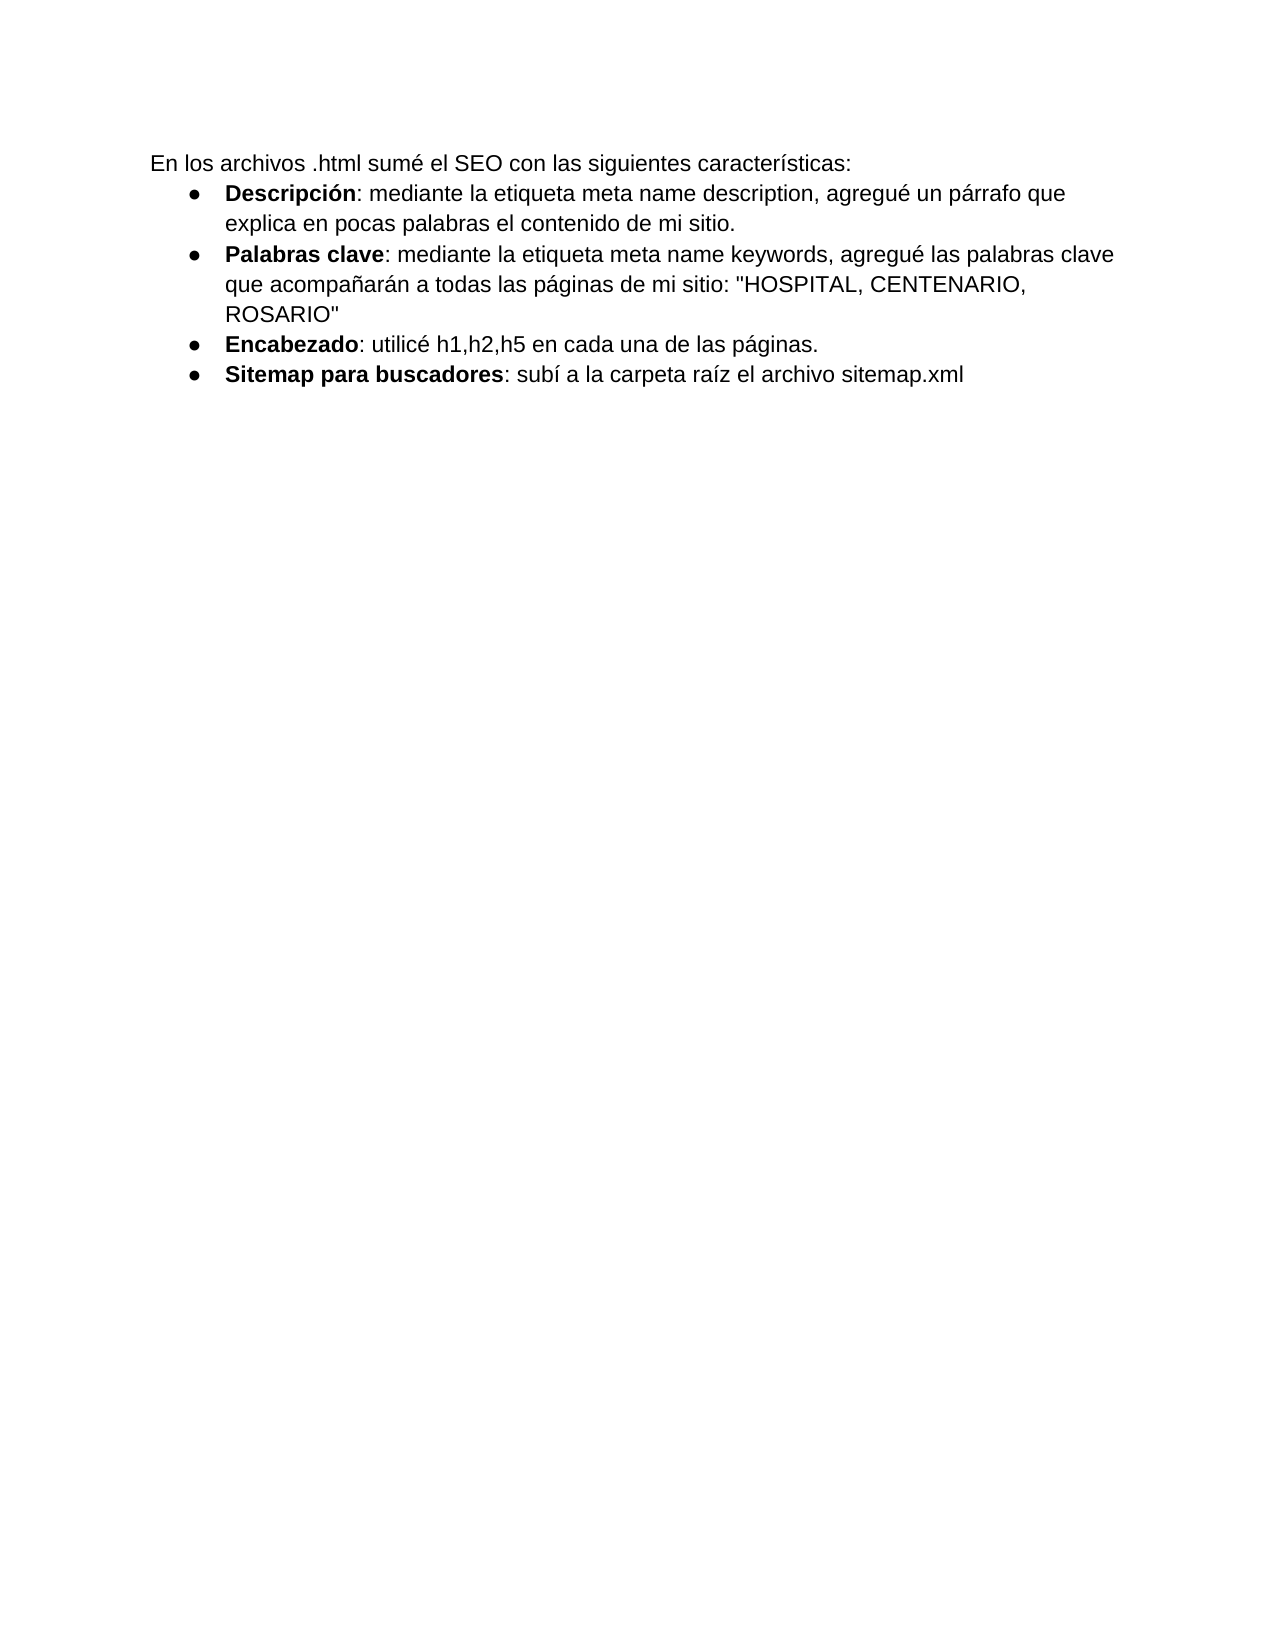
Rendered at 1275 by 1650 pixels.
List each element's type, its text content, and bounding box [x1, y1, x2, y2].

text En los archivos .html sumé el SEO con las siguientes características: [150, 150, 1125, 176]
list Encabezado: utilicé h1,h2,h5 en cada una de las páginas. [187, 331, 1125, 358]
list Descripción: mediante la etiqueta meta name description, agregué un párrafo que explica en pocas palabras el contenido de mi sitio. [187, 180, 1125, 237]
list Palabras clave: mediante la etiqueta meta name keywords, agregué las palabras clave que acompañarán a todas las páginas de mi sitio: "HOSPITAL, CENTENARIO, ROSARIO" [187, 241, 1125, 327]
list Sitemap para buscadores: subí a la carpeta raíz el archivo sitemap.xml [187, 361, 1125, 388]
